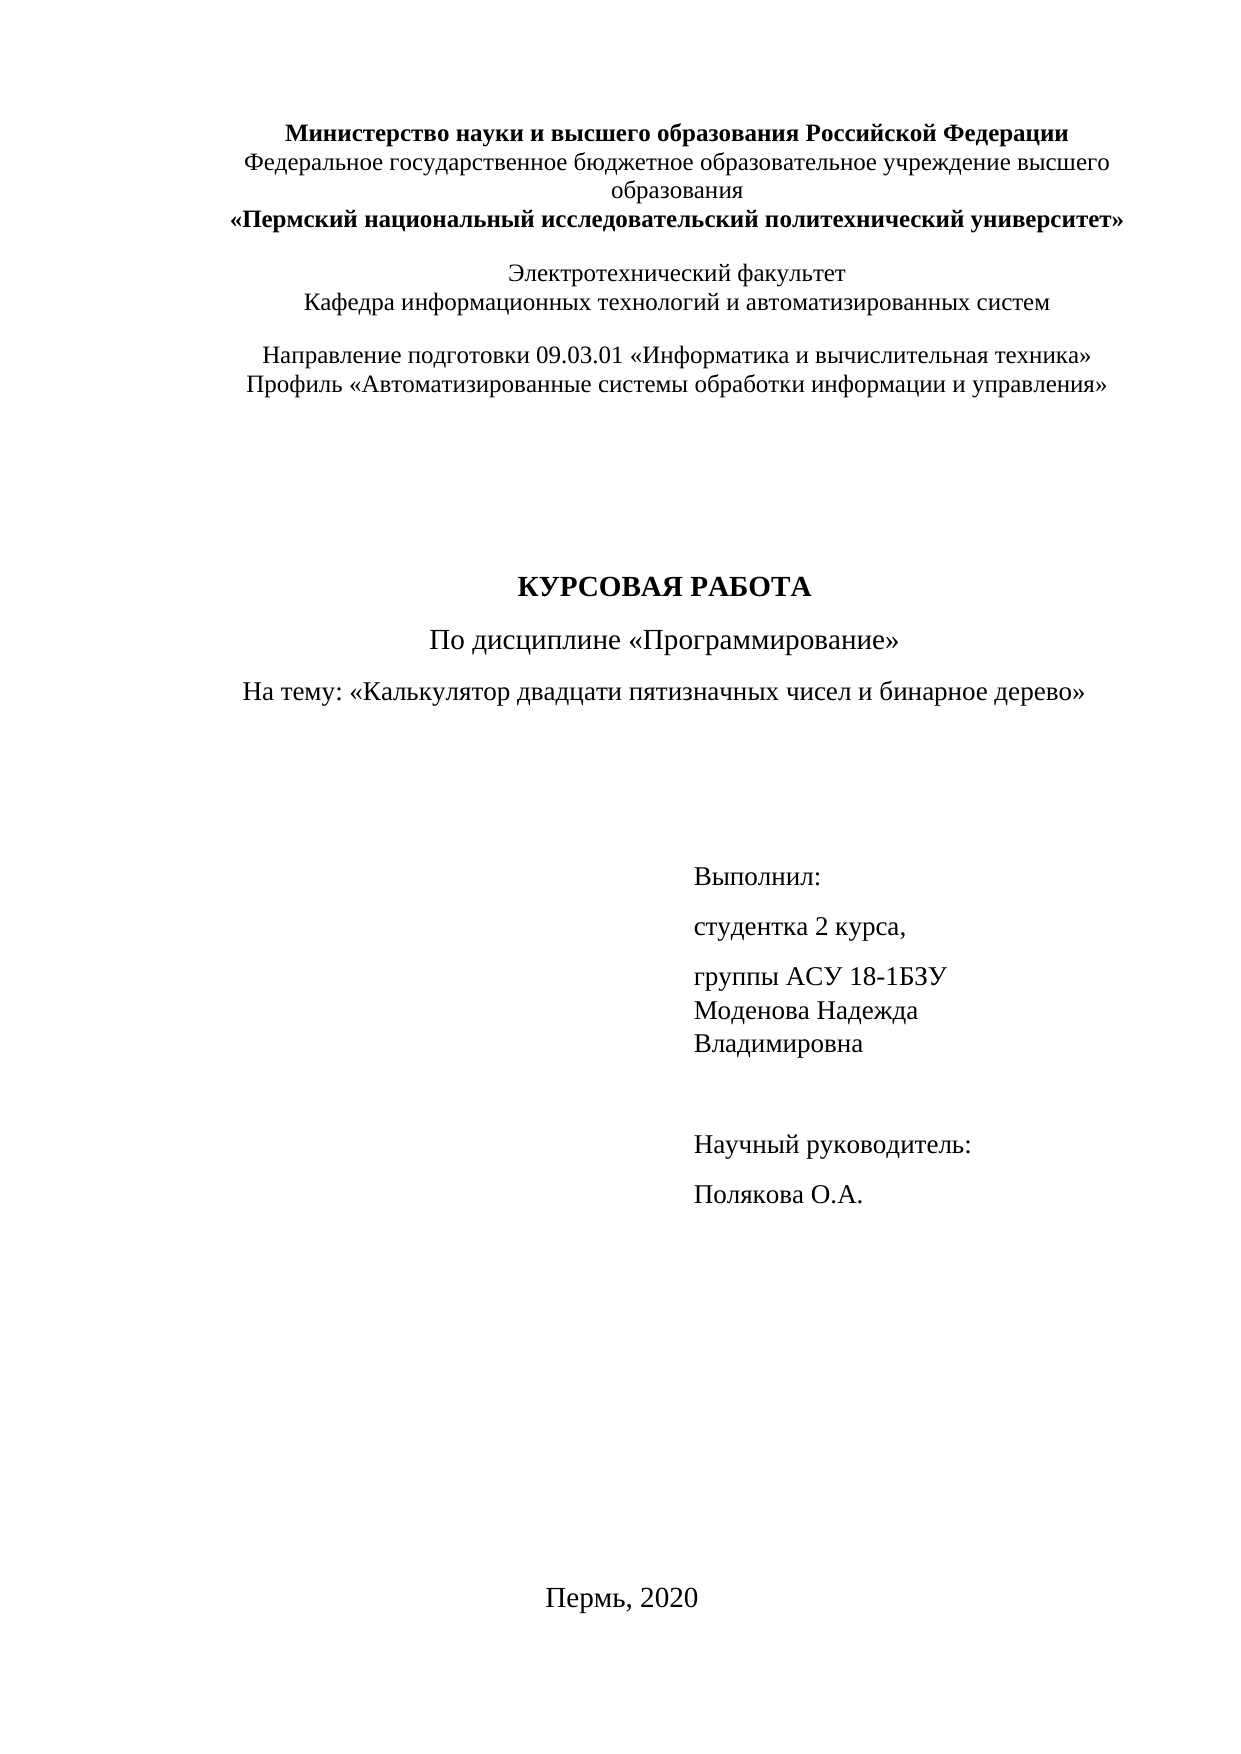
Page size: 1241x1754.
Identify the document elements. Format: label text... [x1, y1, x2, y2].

text Пермь, 2020 [177, 1580, 1066, 1613]
text студентка 2 курса, [693, 910, 1066, 941]
text Кафедра информационных технологий и автоматизированных систем [202, 287, 1152, 316]
text «Пермский национальный исследовательский политехнический университет» [202, 204, 1152, 233]
text группы АСУ 18-1БЗУ Моденова Надежда Владимировна [693, 961, 1066, 1059]
text Направление подготовки 09.03.01 «Информатика и вычислительная техника» [202, 341, 1152, 369]
text Выполнил: [693, 860, 1066, 891]
text Электротехнический факультет [202, 258, 1152, 287]
text По дисциплине «Программирование» [177, 622, 1152, 655]
text КУРСОВАЯ РАБОТА [177, 569, 1152, 603]
text Министерство науки и высшего образования Российской Федерации [202, 118, 1152, 147]
text Профиль «Автоматизированные системы обработки информации и управления» [202, 369, 1152, 398]
text На тему: «Калькулятор двадцати пятизначных чисел и бинарное дерево» [177, 675, 1152, 706]
text Научный руководитель: [693, 1128, 1066, 1159]
text Полякова О.А. [693, 1178, 1066, 1209]
text Федеральное государственное бюджетное образовательное учреждение высшего образования [202, 147, 1152, 204]
